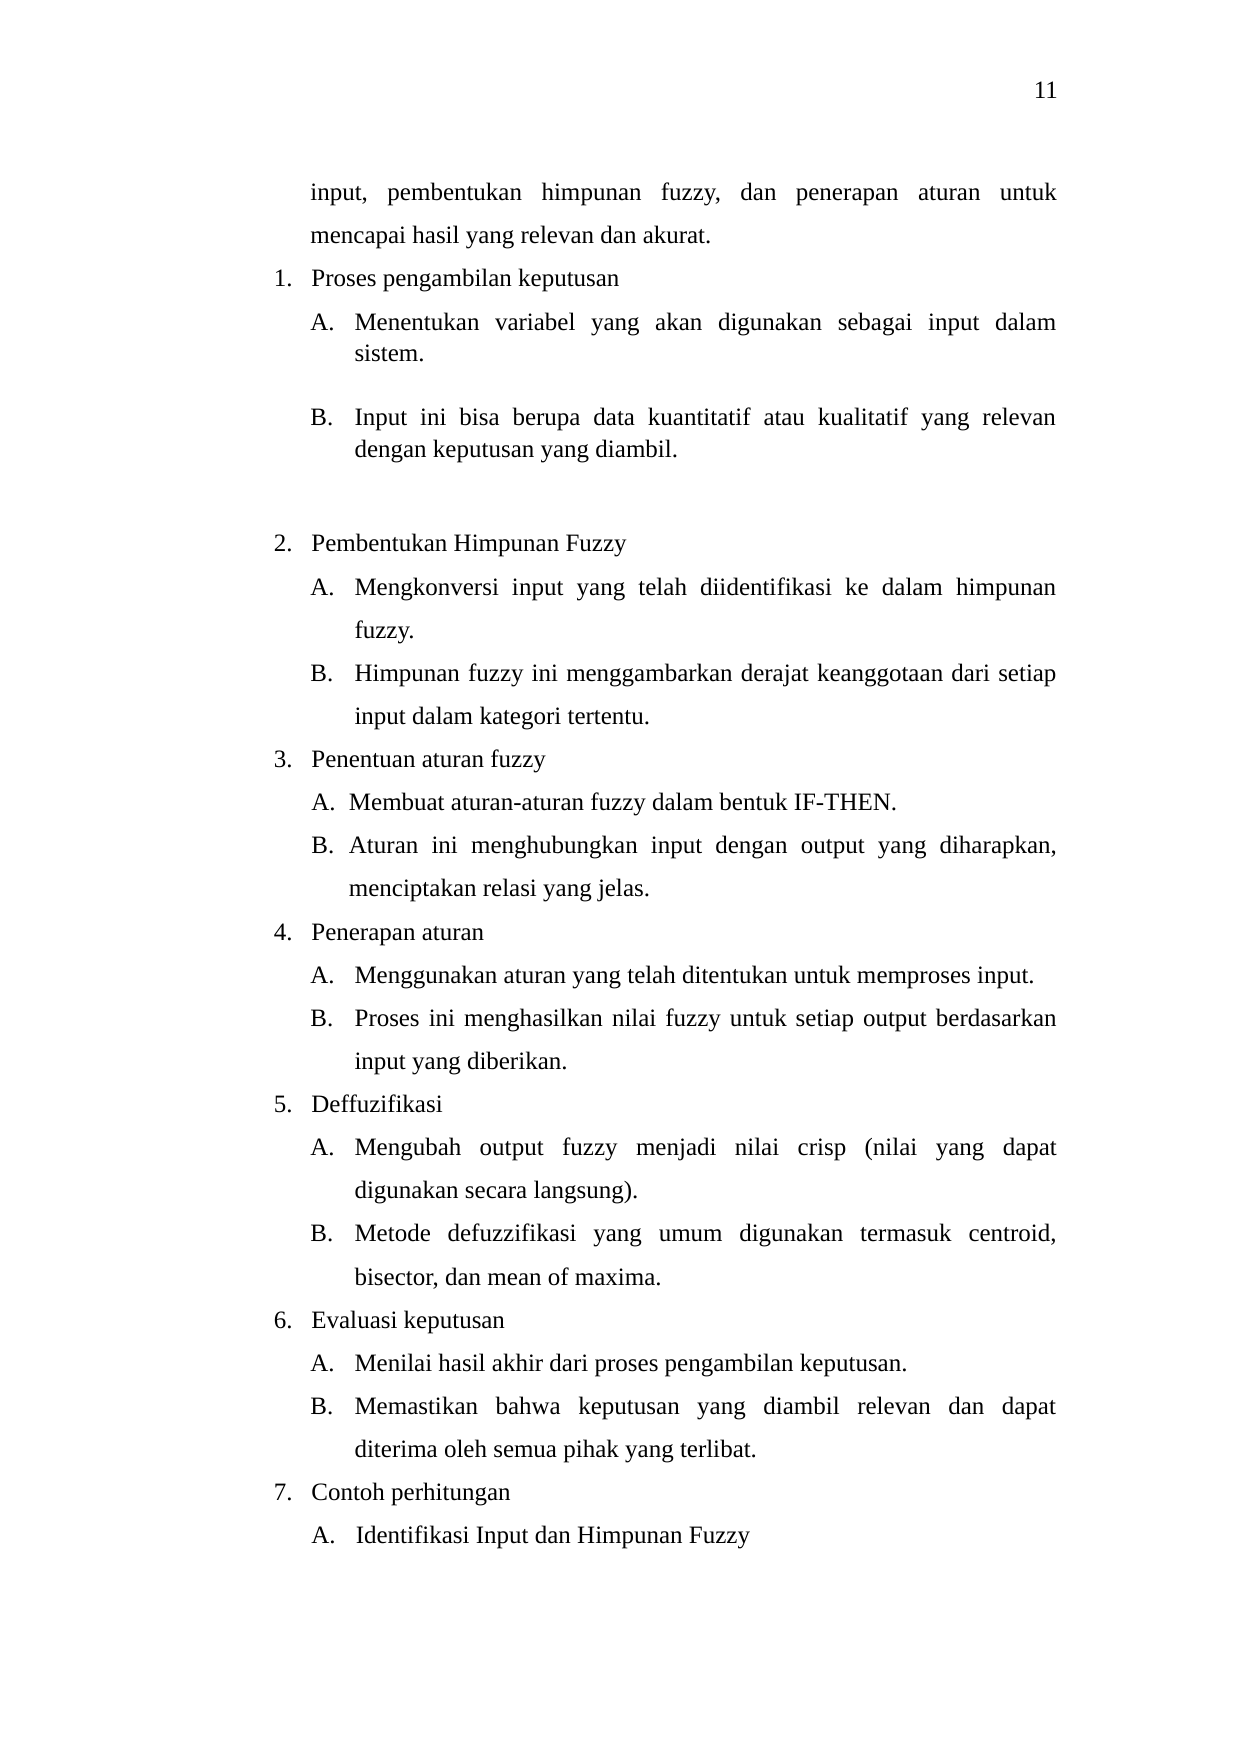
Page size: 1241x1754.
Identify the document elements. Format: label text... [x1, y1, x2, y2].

list Pembentukan Himpunan Fuzzy [274, 528, 1057, 557]
list Memastikan bahwa keputusan yang diambil relevan dan dapat diterima oleh semua pihak yang terlibat. [310, 1391, 1057, 1463]
list Proses pengambilan keputusan [274, 263, 1057, 292]
list Mengubah output fuzzy menjadi nilai crisp (nilai yang dapat digunakan secara langsung). [310, 1132, 1057, 1204]
list Mengkonversi input yang telah diidentifikasi ke dalam himpunan fuzzy. [310, 572, 1057, 643]
list Menilai hasil akhir dari proses pengambilan keputusan. [310, 1348, 1057, 1377]
list Proses ini menghasilkan nilai fuzzy untuk setiap output berdasarkan input yang diberikan. [310, 1003, 1057, 1075]
list Membuat aturan-aturan fuzzy dalam bentuk IF-THEN. [311, 787, 1057, 816]
list Menggunakan aturan yang telah ditentukan untuk memproses input. [310, 960, 1057, 988]
list Deffuzifikasi [274, 1089, 1057, 1118]
list Input ini bisa berupa data kuantitatif atau kualitatif yang relevan dengan keputusan yang diambil. [310, 402, 1057, 463]
list Penentuan aturan fuzzy [274, 744, 1057, 773]
list Contoh perhitungan [274, 1477, 1057, 1506]
list Identifikasi Input dan Himpunan Fuzzy [311, 1520, 1057, 1549]
list Evaluasi keputusan [274, 1305, 1057, 1333]
list Penerapan aturan [274, 917, 1057, 945]
list Aturan ini menghubungkan input dengan output yang diharapkan, menciptakan relasi yang jelas. [311, 830, 1057, 902]
list Metode defuzzifikasi yang umum digunakan termasuk centroid, bisector, dan mean of maxima. [310, 1218, 1057, 1290]
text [310, 177, 1057, 249]
list Himpunan fuzzy ini menggambarkan derajat keanggotaan dari setiap input dalam kategori tertentu. [310, 658, 1057, 730]
list Menentukan variabel yang akan digunakan sebagai input dalam sistem. [310, 307, 1057, 367]
